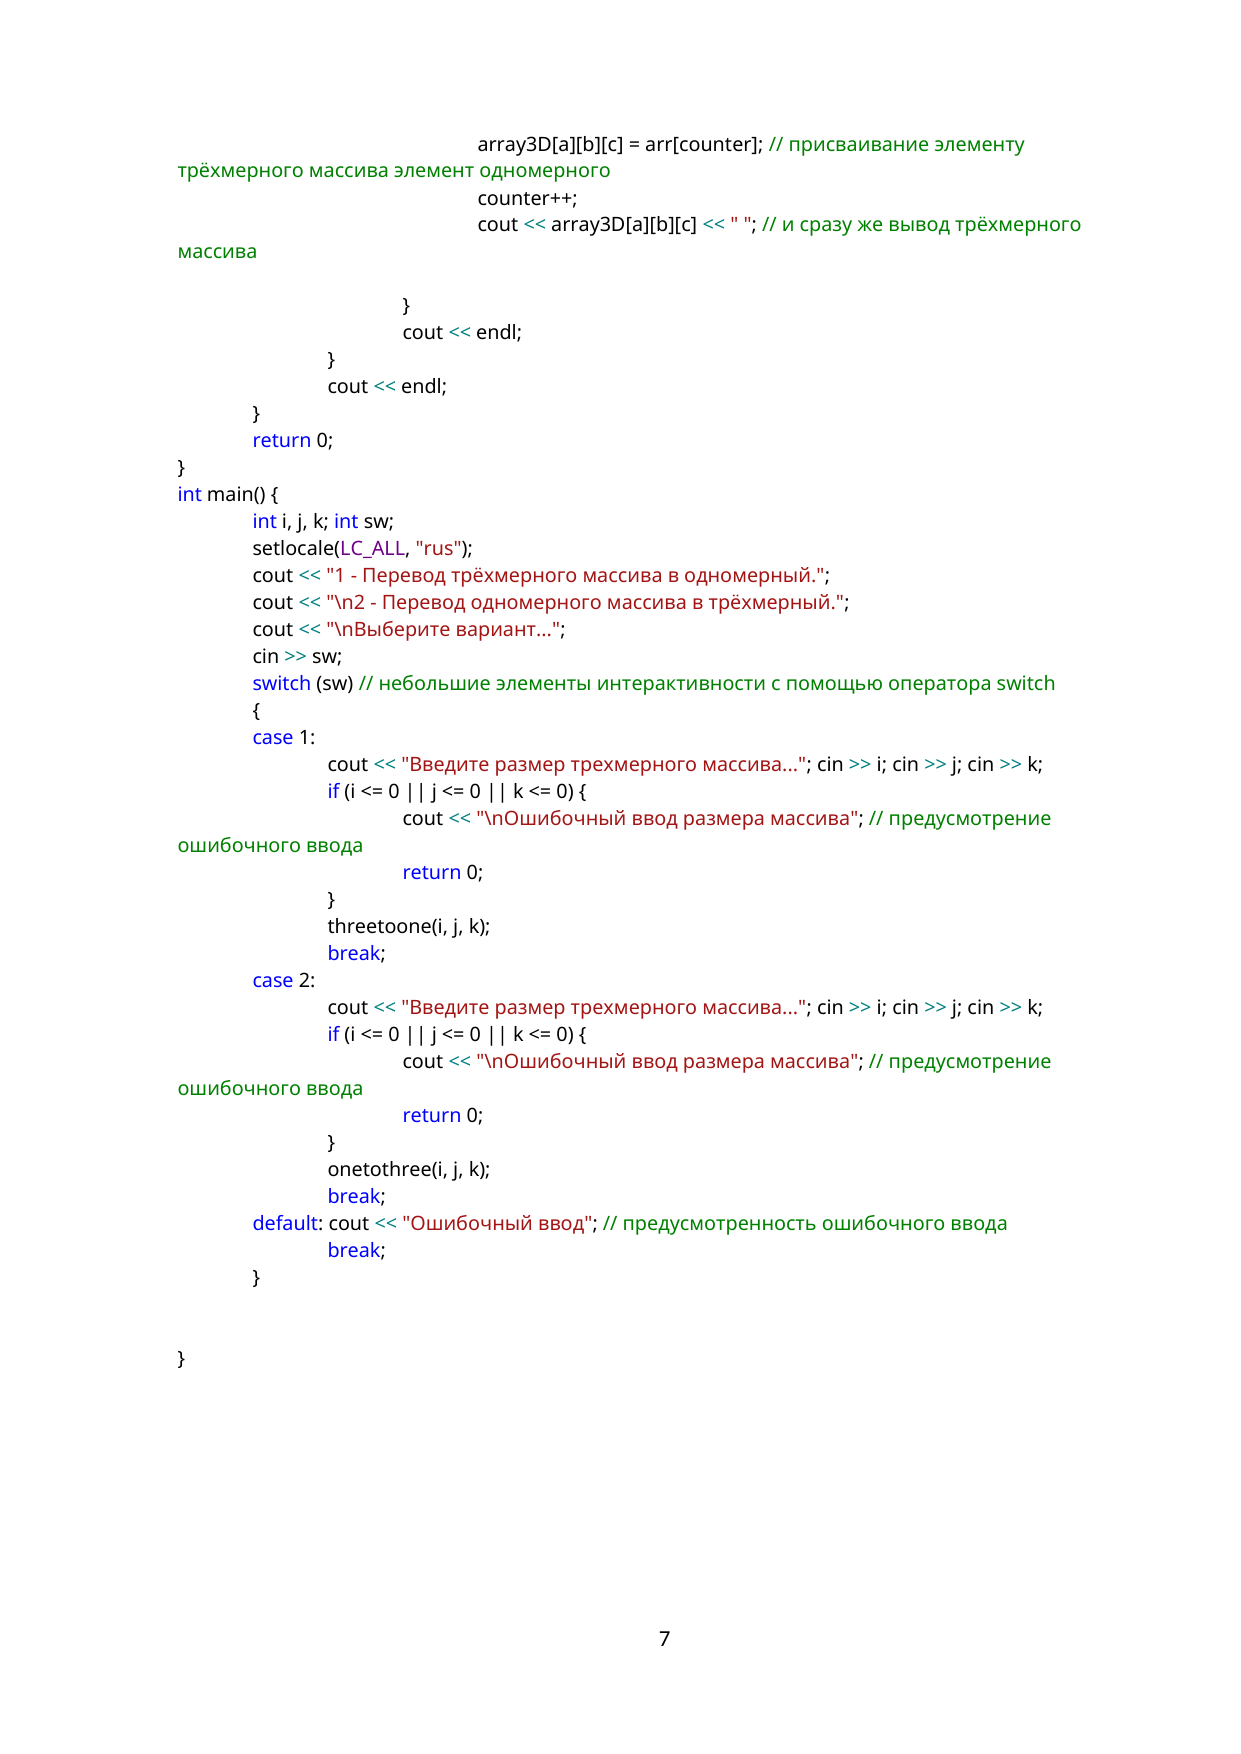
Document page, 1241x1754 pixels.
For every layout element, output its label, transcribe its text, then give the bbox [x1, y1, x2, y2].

text case 2: [177, 966, 1152, 993]
text array3D[a][b][c] = arr[counter]; // присваивание элементу трёхмерного массива элемент одномерного [177, 130, 1152, 184]
text int i, j, k; int sw; [177, 507, 1152, 534]
text case 1: [177, 723, 1152, 750]
text break; [177, 1182, 1152, 1209]
text return 0; [177, 858, 1152, 885]
text if (i <= 0 || j <= 0 || k <= 0) { [177, 777, 1152, 804]
text cout << "Введите размер трехмерного массива..."; cin >> i; cin >> j; cin >> k; [177, 750, 1152, 777]
text cout << "\n2 - Перевод одномерного массива в трёхмерный."; [177, 588, 1152, 615]
text } [177, 1128, 1152, 1155]
text } [177, 346, 1152, 373]
text cout << endl; [177, 373, 1152, 399]
text default: cout << "Ошибочный ввод"; // предусмотренность ошибочного ввода [177, 1209, 1152, 1236]
text cout << array3D[a][b][c] << " "; // и сразу же вывод трёхмерного массива [177, 211, 1152, 265]
text threetoone(i, j, k); [177, 912, 1152, 939]
text cout << "Введите размер трехмерного массива..."; cin >> i; cin >> j; cin >> k; [177, 993, 1152, 1020]
text return 0; [177, 1101, 1152, 1128]
text } [177, 1263, 1152, 1290]
text setlocale(LC_ALL, "rus"); [177, 534, 1152, 561]
text cout << "\nОшибочный ввод размера массива"; // предусмотрение ошибочного ввода [177, 804, 1152, 858]
text return 0; [177, 427, 1152, 453]
text cout << "\nОшибочный ввод размера массива"; // предусмотрение ошибочного ввода [177, 1047, 1152, 1101]
text cout << endl; [177, 319, 1152, 346]
text break; [177, 1236, 1152, 1263]
text } [177, 453, 1152, 481]
text counter++; [177, 184, 1152, 211]
text } [177, 399, 1152, 427]
text onetothree(i, j, k); [177, 1155, 1152, 1182]
text if (i <= 0 || j <= 0 || k <= 0) { [177, 1020, 1152, 1047]
text } [177, 885, 1152, 912]
text { [177, 696, 1152, 723]
text break; [177, 939, 1152, 966]
text cout << "1 - Перевод трёхмерного массива в одномерный."; [177, 561, 1152, 588]
text } [177, 292, 1152, 319]
text int main() { [177, 481, 1152, 507]
text switch (sw) // небольшие элементы интерактивности с помощью оператора switch [177, 669, 1152, 696]
text } [177, 1344, 1152, 1371]
text cout << "\nВыберите вариант..."; [177, 615, 1152, 642]
text cin >> sw; [177, 642, 1152, 669]
